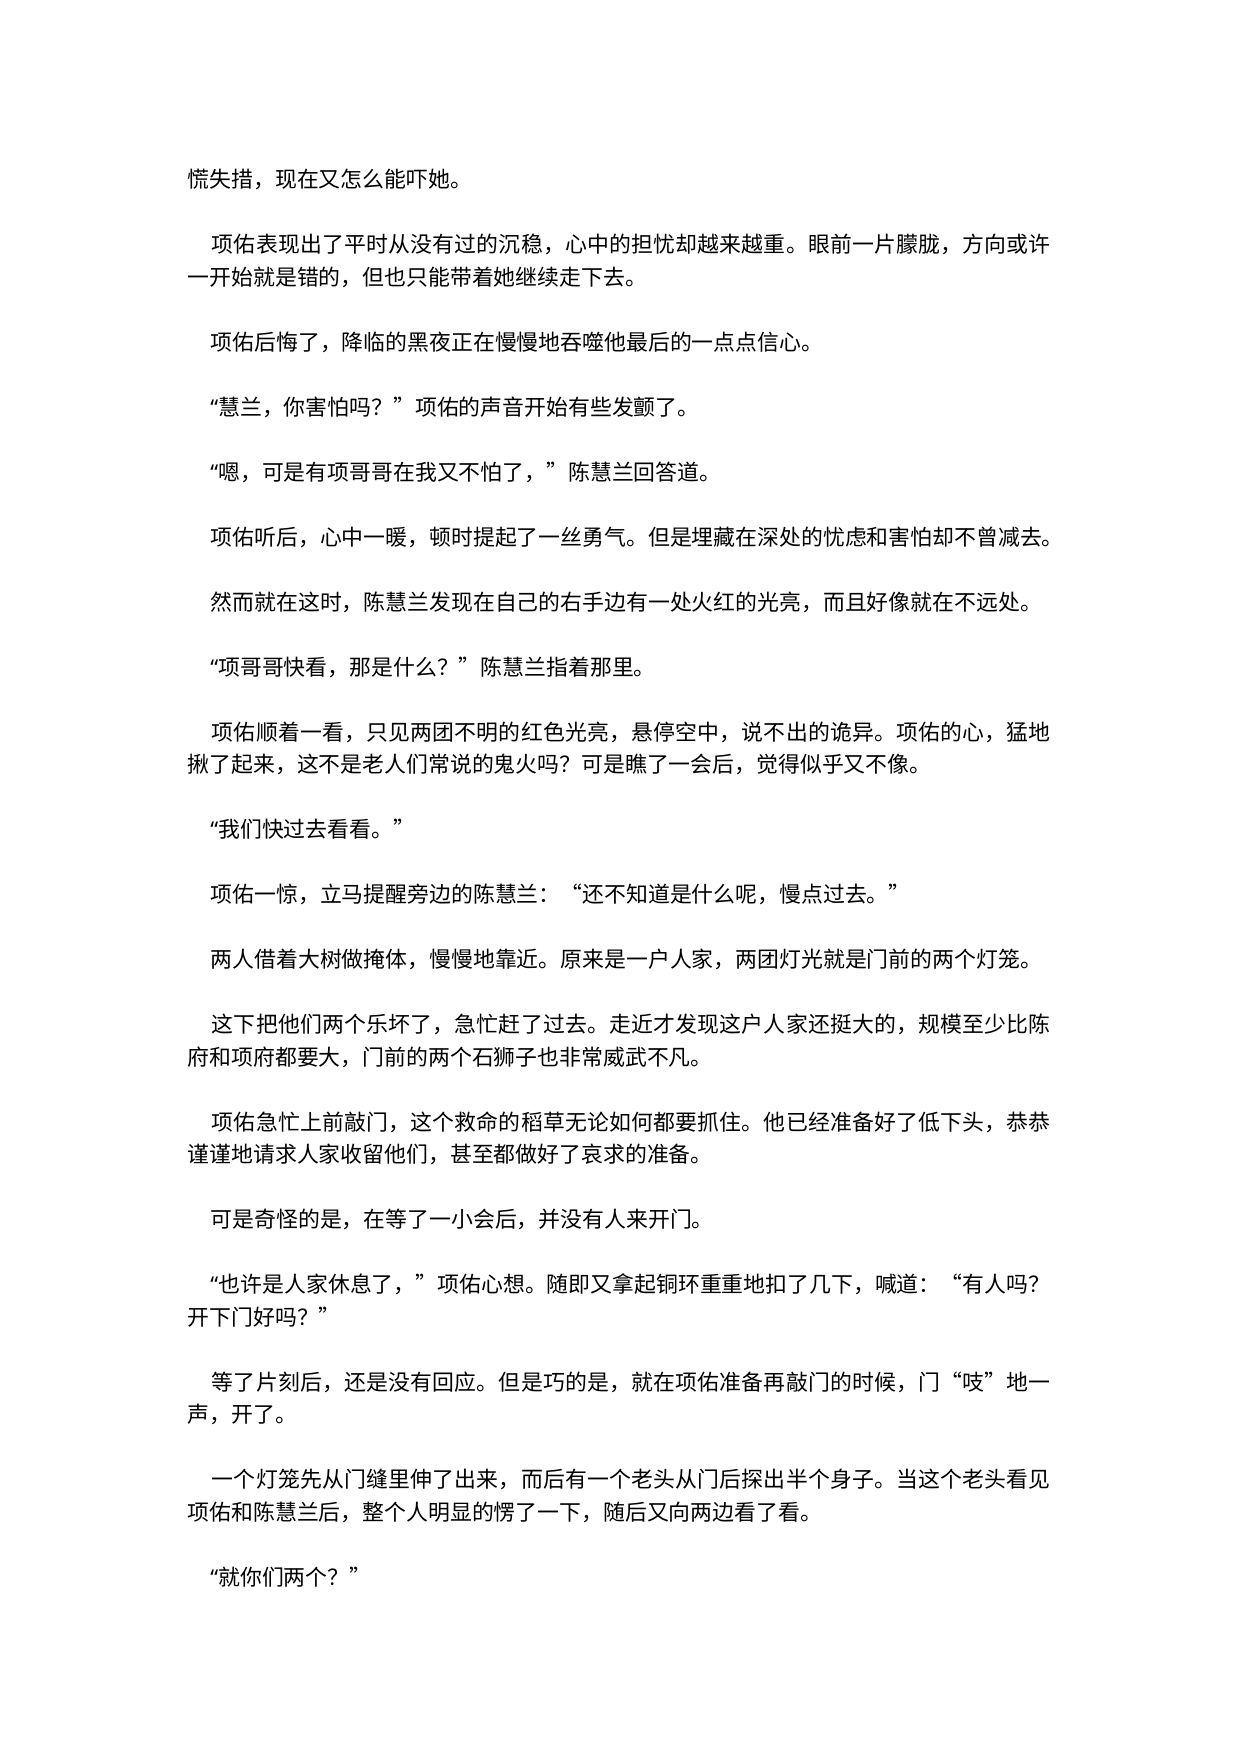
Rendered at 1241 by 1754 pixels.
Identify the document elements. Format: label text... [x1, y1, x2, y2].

text 可是奇怪的是，在等了一小会后，并没有人来开门。 [187, 1202, 1053, 1234]
text 两人借着大树做掩体，慢慢地靠近。原来是一户人家，两团灯光就是门前的两个灯笼。 [187, 942, 1053, 974]
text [187, 162, 1053, 194]
text 项佑顺着一看，只见两团不明的红色光亮，悬停空中，说不出的诡异。项佑的心，猛地揪了起来，这不是老人们常说的鬼火吗？可是瞧了一会后，觉得似乎又不像。 [187, 714, 1053, 779]
text 这下把他们两个乐坏了，急忙赶了过去。走近才发现这户人家还挺大的，规模至少比陈府和项府都要大，门前的两个石狮子也非常威武不凡。 [187, 1007, 1053, 1072]
text 项佑急忙上前敲门，这个救命的稻草无论如何都要抓住。他已经准备好了低下头，恭恭谨谨地请求人家收留他们，甚至都做好了哀求的准备。 [187, 1104, 1053, 1169]
text “也许是人家休息了，”项佑心想。随即又拿起铜环重重地扣了几下，喊道：“有人吗？开下门好吗？” [187, 1267, 1053, 1332]
text 等了片刻后，还是没有回应。但是巧的是，就在项佑准备再敲门的时候，门“吱”地一声，开了。 [187, 1364, 1053, 1429]
text 一个灯笼先从门缝里伸了出来，而后有一个老头从门后探出半个身子。当这个老头看见项佑和陈慧兰后，整个人明显的愣了一下，随后又向两边看了看。 [187, 1462, 1053, 1527]
text “嗯，可是有项哥哥在我又不怕了，”陈慧兰回答道。 [187, 454, 1053, 487]
text “慧兰，你害怕吗？”项佑的声音开始有些发颤了。 [187, 389, 1053, 422]
text 然而就在这时，陈慧兰发现在自己的右手边有一处火红的光亮，而且好像就在不远处。 [187, 584, 1053, 617]
text 项佑听后，心中一暖，顿时提起了一丝勇气。但是埋藏在深处的忧虑和害怕却不曾减去。 [187, 519, 1053, 552]
text 项佑一惊，立马提醒旁边的陈慧兰：“还不知道是什么呢，慢点过去。” [187, 877, 1053, 909]
text “就你们两个？” [187, 1559, 1053, 1592]
text “项哥哥快看，那是什么？”陈慧兰指着那里。 [187, 649, 1053, 682]
text “我们快过去看看。” [187, 812, 1053, 844]
text 项佑表现出了平时从没有过的沉稳，心中的担忧却越来越重。眼前一片朦胧，方向或许一开始就是错的，但也只能带着她继续走下去。 [187, 227, 1053, 292]
text 项佑后悔了，降临的黑夜正在慢慢地吞噬他最后的一点点信心。 [187, 324, 1053, 357]
